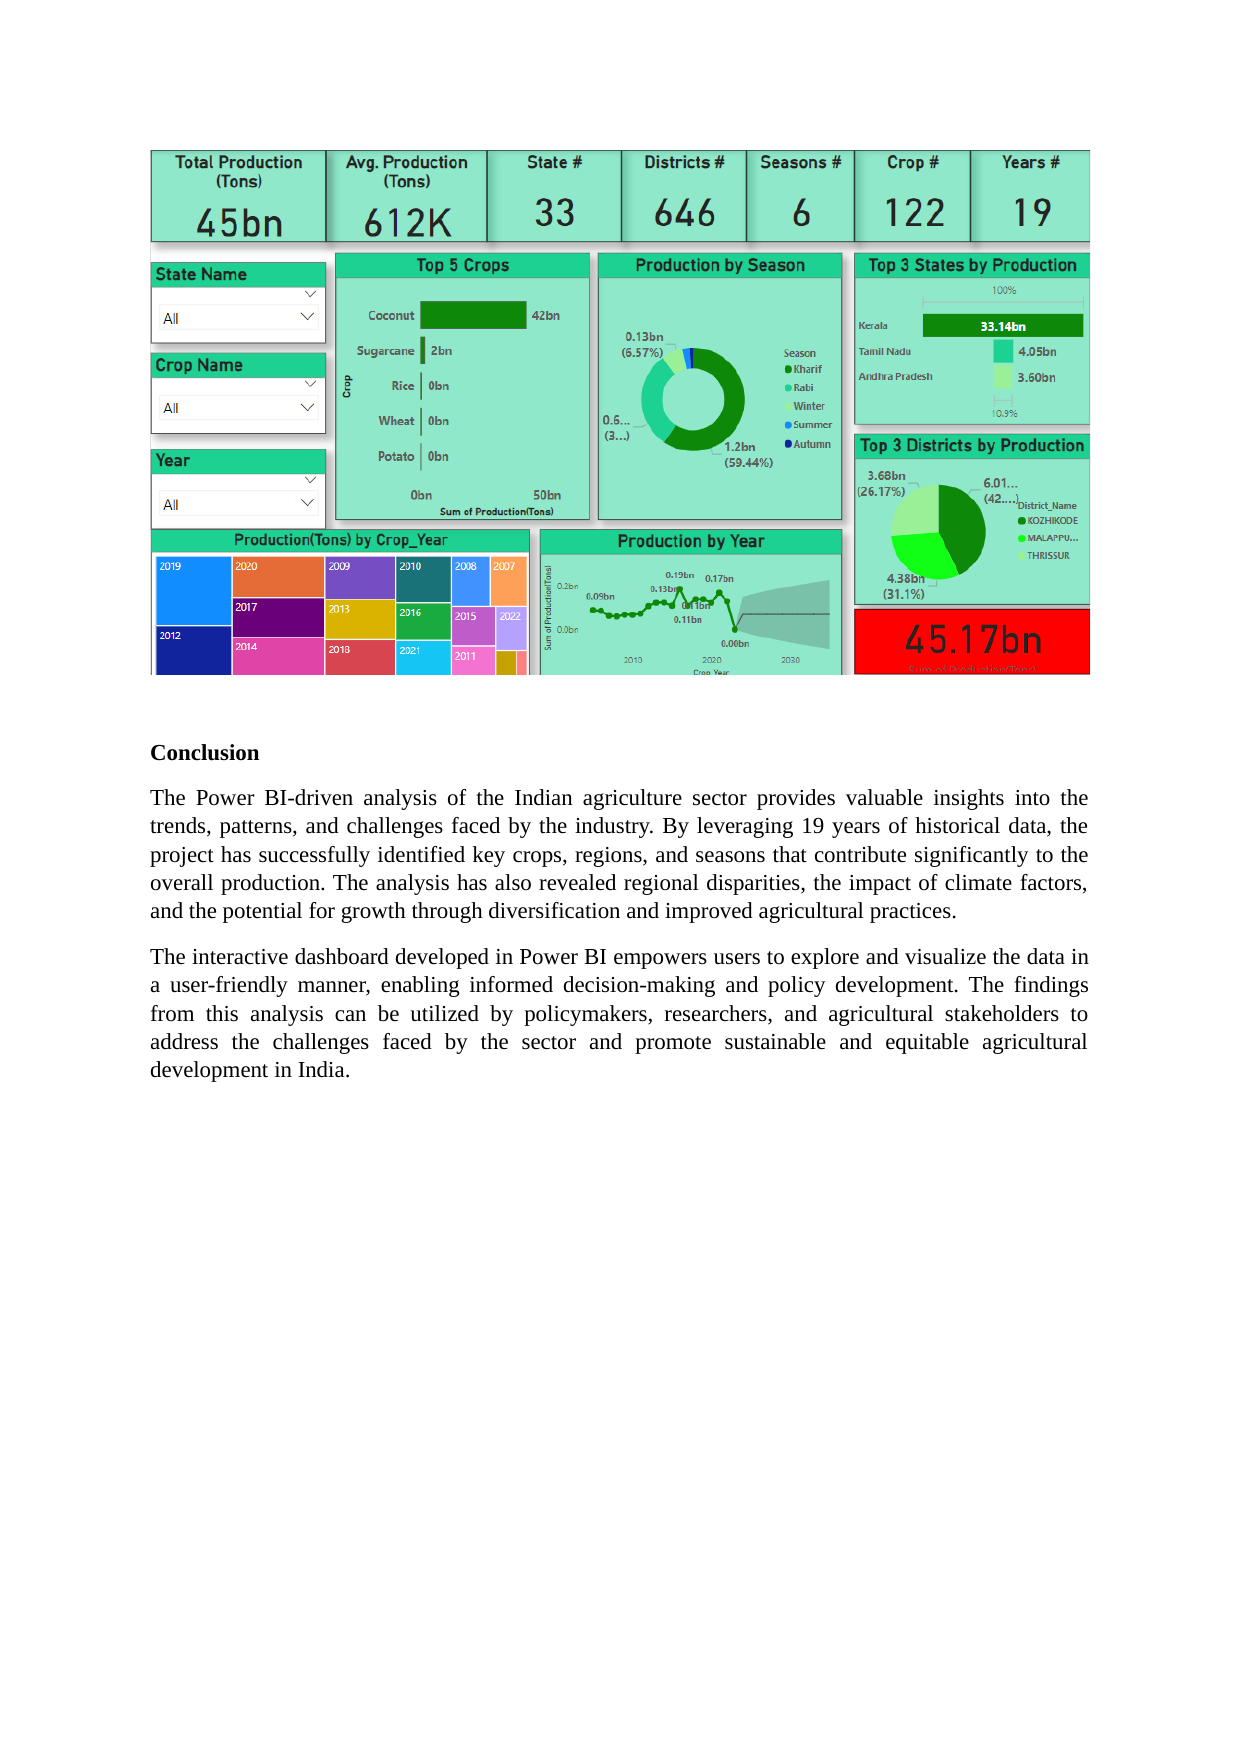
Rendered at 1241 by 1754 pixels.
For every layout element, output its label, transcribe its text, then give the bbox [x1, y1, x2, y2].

picture [150, 150, 1091, 675]
text The interactive dashboard developed in Power BI empowers users to explore and visualize the data in a user-friendly manner, enabling informed decision-making and policy development. The findings from this analysis can be utilized by policymakers, researchers, and agricultural stakeholders to address the challenges faced by the sector and promote sustainable and equitable agricultural development in India. [150, 943, 1090, 1083]
text The Power BI-driven analysis of the Indian agriculture sector provides valuable insights into the trends, patterns, and challenges faced by the industry. By leveraging 19 years of historical data, the project has successfully identified key crops, regions, and seasons that contribute significantly to the overall production. The analysis has also revealed regional disparities, the impact of climate factors, and the potential for growth through diversification and improved agricultural practices. [150, 784, 1090, 924]
text Conclusion [150, 739, 1090, 765]
